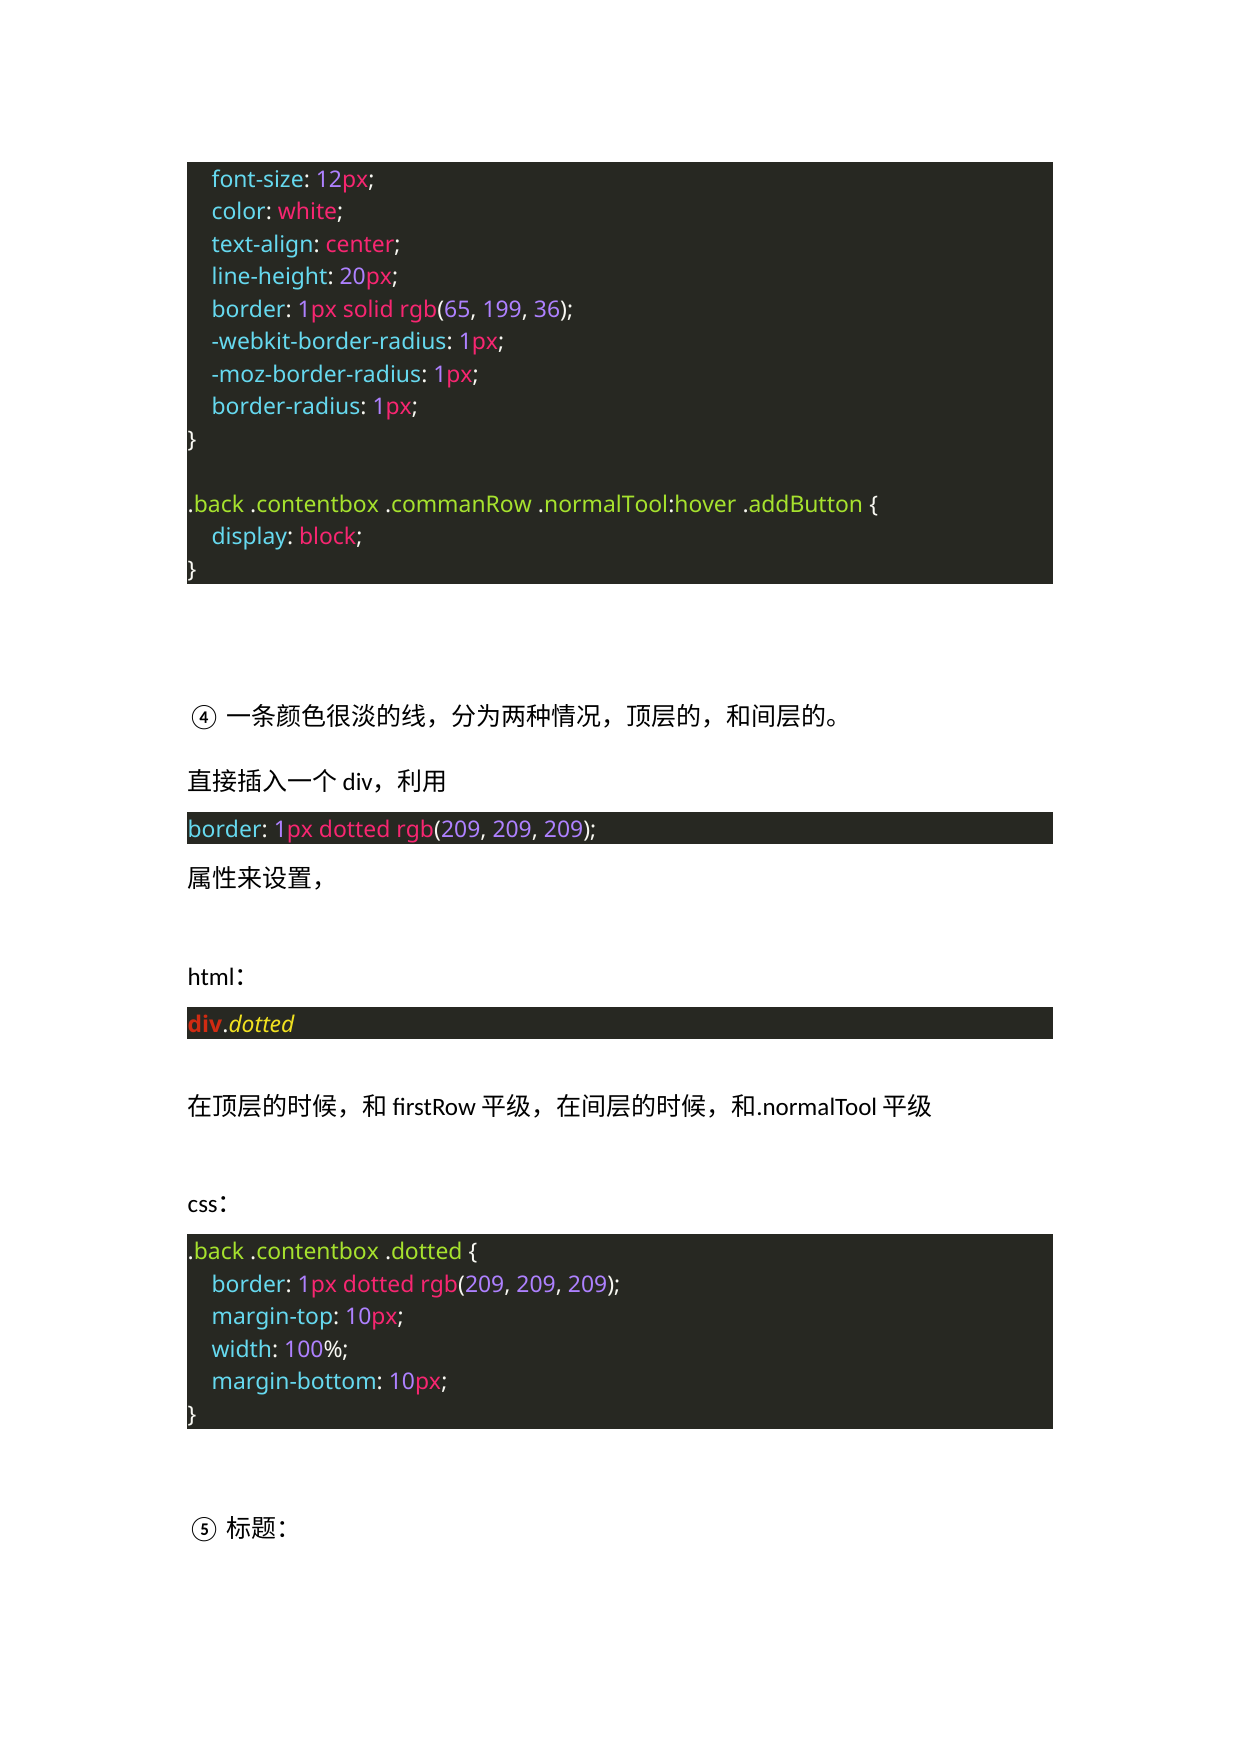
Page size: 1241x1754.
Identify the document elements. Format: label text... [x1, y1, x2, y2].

text ④一条颜色很淡的线，分为两种情况，顶层的，和间层的。 [187, 682, 1053, 747]
text div.dotted [187, 1007, 1053, 1039]
text 直接插入一个div，利用 [187, 747, 1053, 812]
text .back .contentbox .dotted { border: 1px dotted rgb(209, 209, 209); margin-top: 10px; width: 100%; margin-bottom: 10px; } [187, 1234, 1053, 1429]
text html： [187, 942, 1053, 1007]
text border: 1px dotted rgb(209, 209, 209); [187, 812, 1053, 844]
text 在顶层的时候，和firstRow平级，在间层的时候，和.normalTool平级 [187, 1072, 1053, 1137]
text 属性来设置， [187, 844, 1053, 909]
text css： [187, 1169, 1053, 1234]
text ⑤标题： [187, 1494, 1053, 1559]
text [187, 162, 1053, 584]
